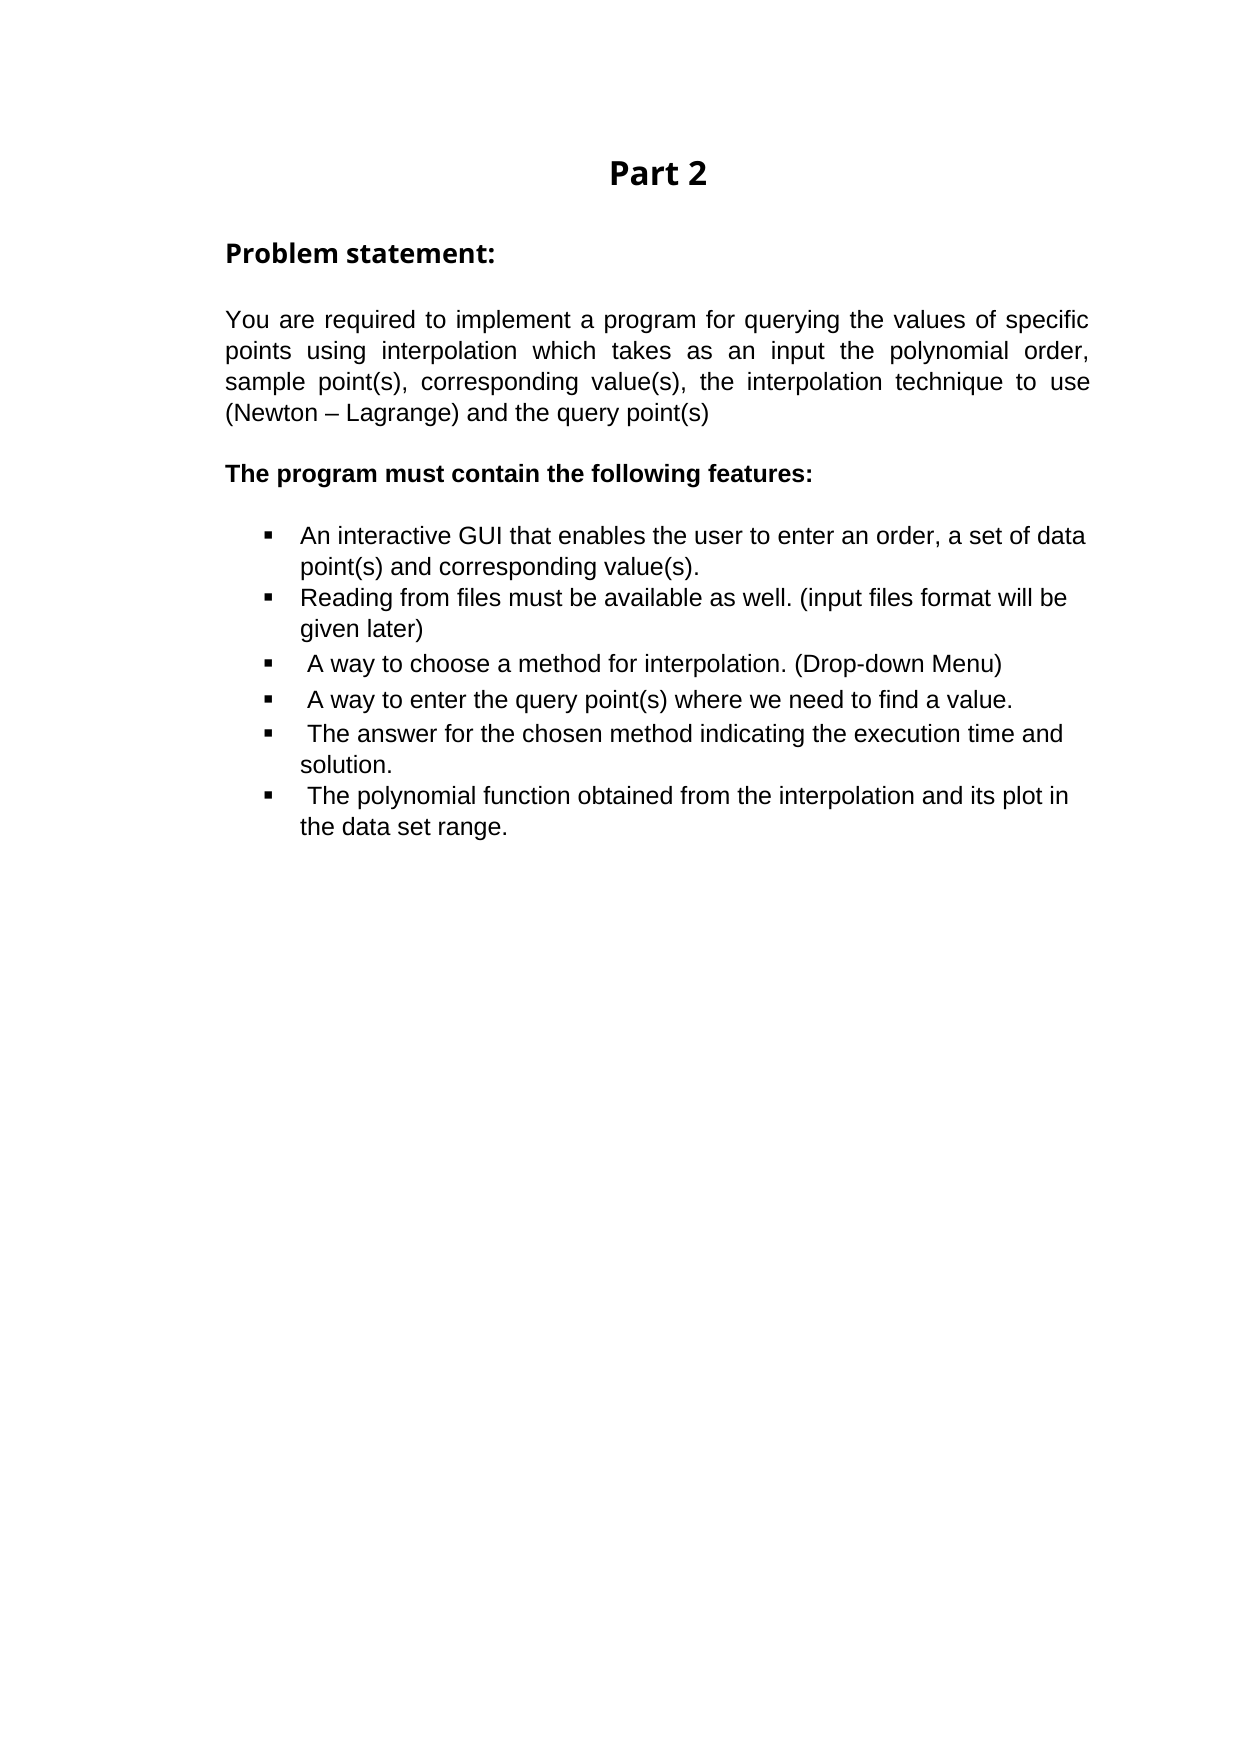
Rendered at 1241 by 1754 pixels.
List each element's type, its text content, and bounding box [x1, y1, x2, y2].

list The program must contain the following features: [225, 459, 1090, 488]
list You are required to implement a program for querying the values of specific points using interpolation which takes as an input the polynomial order, sample point(s), corresponding value(s), the interpolation technique to use (Newton – Lagrange) and the query point(s) [225, 304, 1090, 426]
list Part 2 [225, 150, 1090, 195]
list The answer for the chosen method indicating the execution time and solution. [262, 719, 1090, 779]
list Problem statement: [225, 234, 1090, 271]
list An interactive GUI that enables the user to enter an order, a set of data point(s) and corresponding value(s). [262, 521, 1090, 581]
list A way to choose a method for interpolation. (Drop-down Menu) [262, 645, 1090, 679]
list The polynomial function obtained from the interpolation and its plot in the data set range. [262, 781, 1090, 841]
list Reading from files must be available as well. (input files format will be given later) [262, 583, 1090, 643]
list A way to enter the query point(s) where we need to find a value. [262, 682, 1090, 716]
